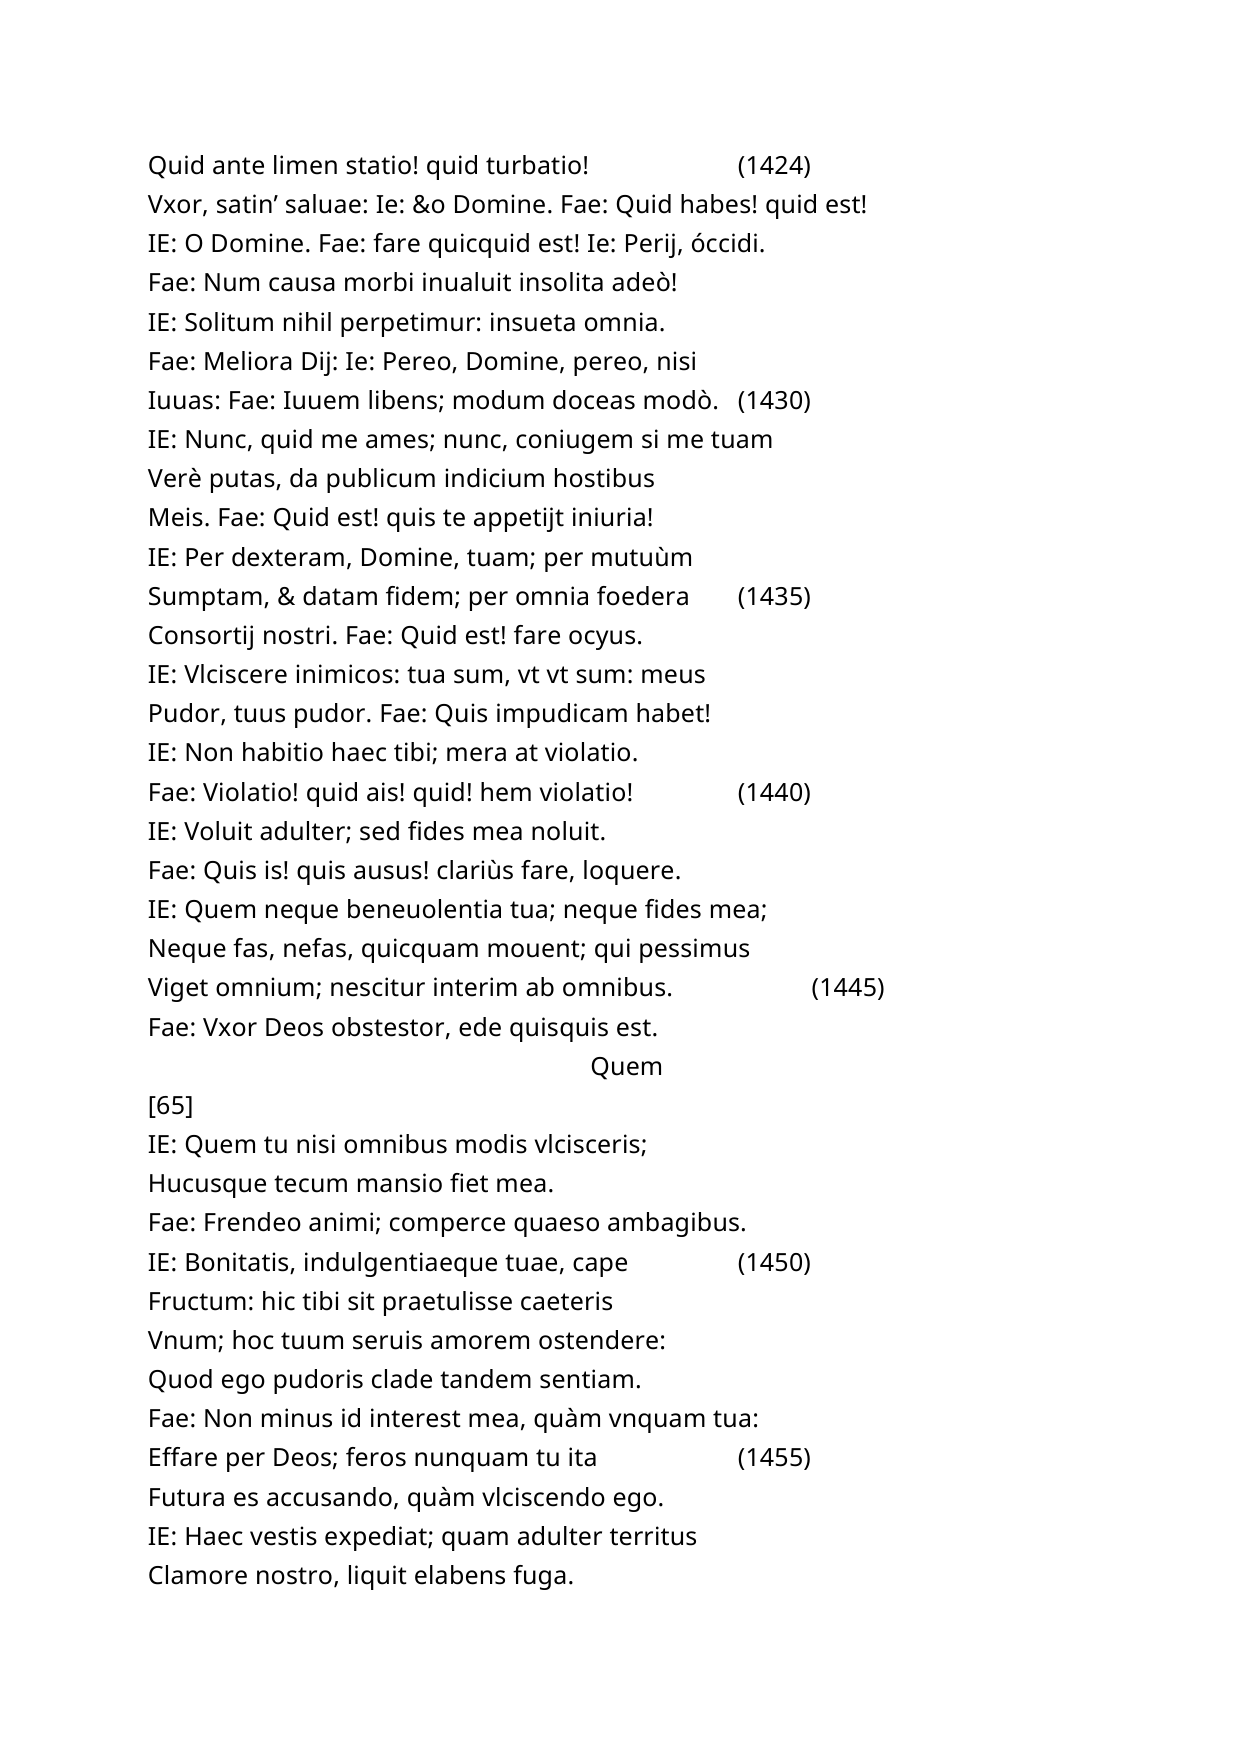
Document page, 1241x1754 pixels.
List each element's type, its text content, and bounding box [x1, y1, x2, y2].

text IE: Per dexteram, Domine, tuam; per mutuùm [148, 539, 1093, 573]
text IE: Haec vestis expediat; quam adulter territus [148, 1518, 1093, 1552]
text Fructum: hic tibi sit praetulisse caeteris [148, 1283, 1093, 1317]
text Pudor, tuus pudor. Fae: Quis impudicam habet! [148, 696, 1093, 730]
text IE: Solitum nihil perpetimur: insueta omnia. [148, 304, 1093, 338]
text Quem [148, 1048, 1093, 1082]
text Meis. Fae: Quid est! quis te appetijt iniuria! [148, 500, 1093, 534]
text Fae: Non minus id interest mea, quàm vnquam tua: [148, 1401, 1093, 1435]
text Fae: Vxor Deos obstestor, ede quisquis est. [148, 1009, 1093, 1043]
text IE: Quem neque beneuolentia tua; neque fides mea; [148, 892, 1093, 926]
text Neque fas, nefas, quicquam mouent; qui pessimus [148, 931, 1093, 965]
text IE: Quem tu nisi omnibus modis vlcisceris; [148, 1127, 1093, 1161]
text Futura es accusando, quàm vlciscendo ego. [148, 1479, 1093, 1513]
text Iuuas: Fae: Iuuem libens; modum doceas modò. (1430) [148, 383, 1093, 417]
text Sumptam, & datam fidem; per omnia foedera (1435) [148, 578, 1093, 612]
text Fae: Quis is! quis ausus! clariùs fare, loquere. [148, 853, 1093, 887]
text Vnum; hoc tuum seruis amorem ostendere: [148, 1323, 1093, 1357]
text Effare per Deos; feros nunquam tu ita (1455) [148, 1440, 1093, 1474]
text Quod ego pudoris clade tandem sentiam. [148, 1362, 1093, 1396]
text IE: Voluit adulter; sed fides mea noluit. [148, 813, 1093, 847]
text Clamore nostro, liquit elabens fuga. [148, 1558, 1093, 1592]
text IE: O Domine. Fae: fare quicquid est! Ie: Perij, óccidi. [148, 226, 1093, 260]
text Vxor, satin’ saluae: Ie: &o Domine. Fae: Quid habes! quid est! [148, 187, 1093, 221]
text Quid ante limen statio! quid turbatio! (1424) [148, 148, 1093, 182]
text Viget omnium; nescitur interim ab omnibus. (1445) [148, 970, 1093, 1004]
text Fae: Frendeo animi; comperce quaeso ambagibus. [148, 1205, 1093, 1239]
text Fae: Meliora Dij: Ie: Pereo, Domine, pereo, nisi [148, 343, 1093, 377]
text Hucusque tecum mansio fiet mea. [148, 1166, 1093, 1200]
text IE: Bonitatis, indulgentiaeque tuae, cape (1450) [148, 1244, 1093, 1278]
text IE: Non habitio haec tibi; mera at violatio. [148, 735, 1093, 769]
text IE: Nunc, quid me ames; nunc, coniugem si me tuam [148, 422, 1093, 456]
text [65] [148, 1088, 1093, 1122]
text IE: Vlciscere inimicos: tua sum, vt vt sum: meus [148, 657, 1093, 691]
text Consortij nostri. Fae: Quid est! fare ocyus. [148, 618, 1093, 652]
text Verè putas, da publicum indicium hostibus [148, 461, 1093, 495]
text Fae: Num causa morbi inualuit insolita adeò! [148, 265, 1093, 299]
text Fae: Violatio! quid ais! quid! hem violatio! (1440) [148, 774, 1093, 808]
